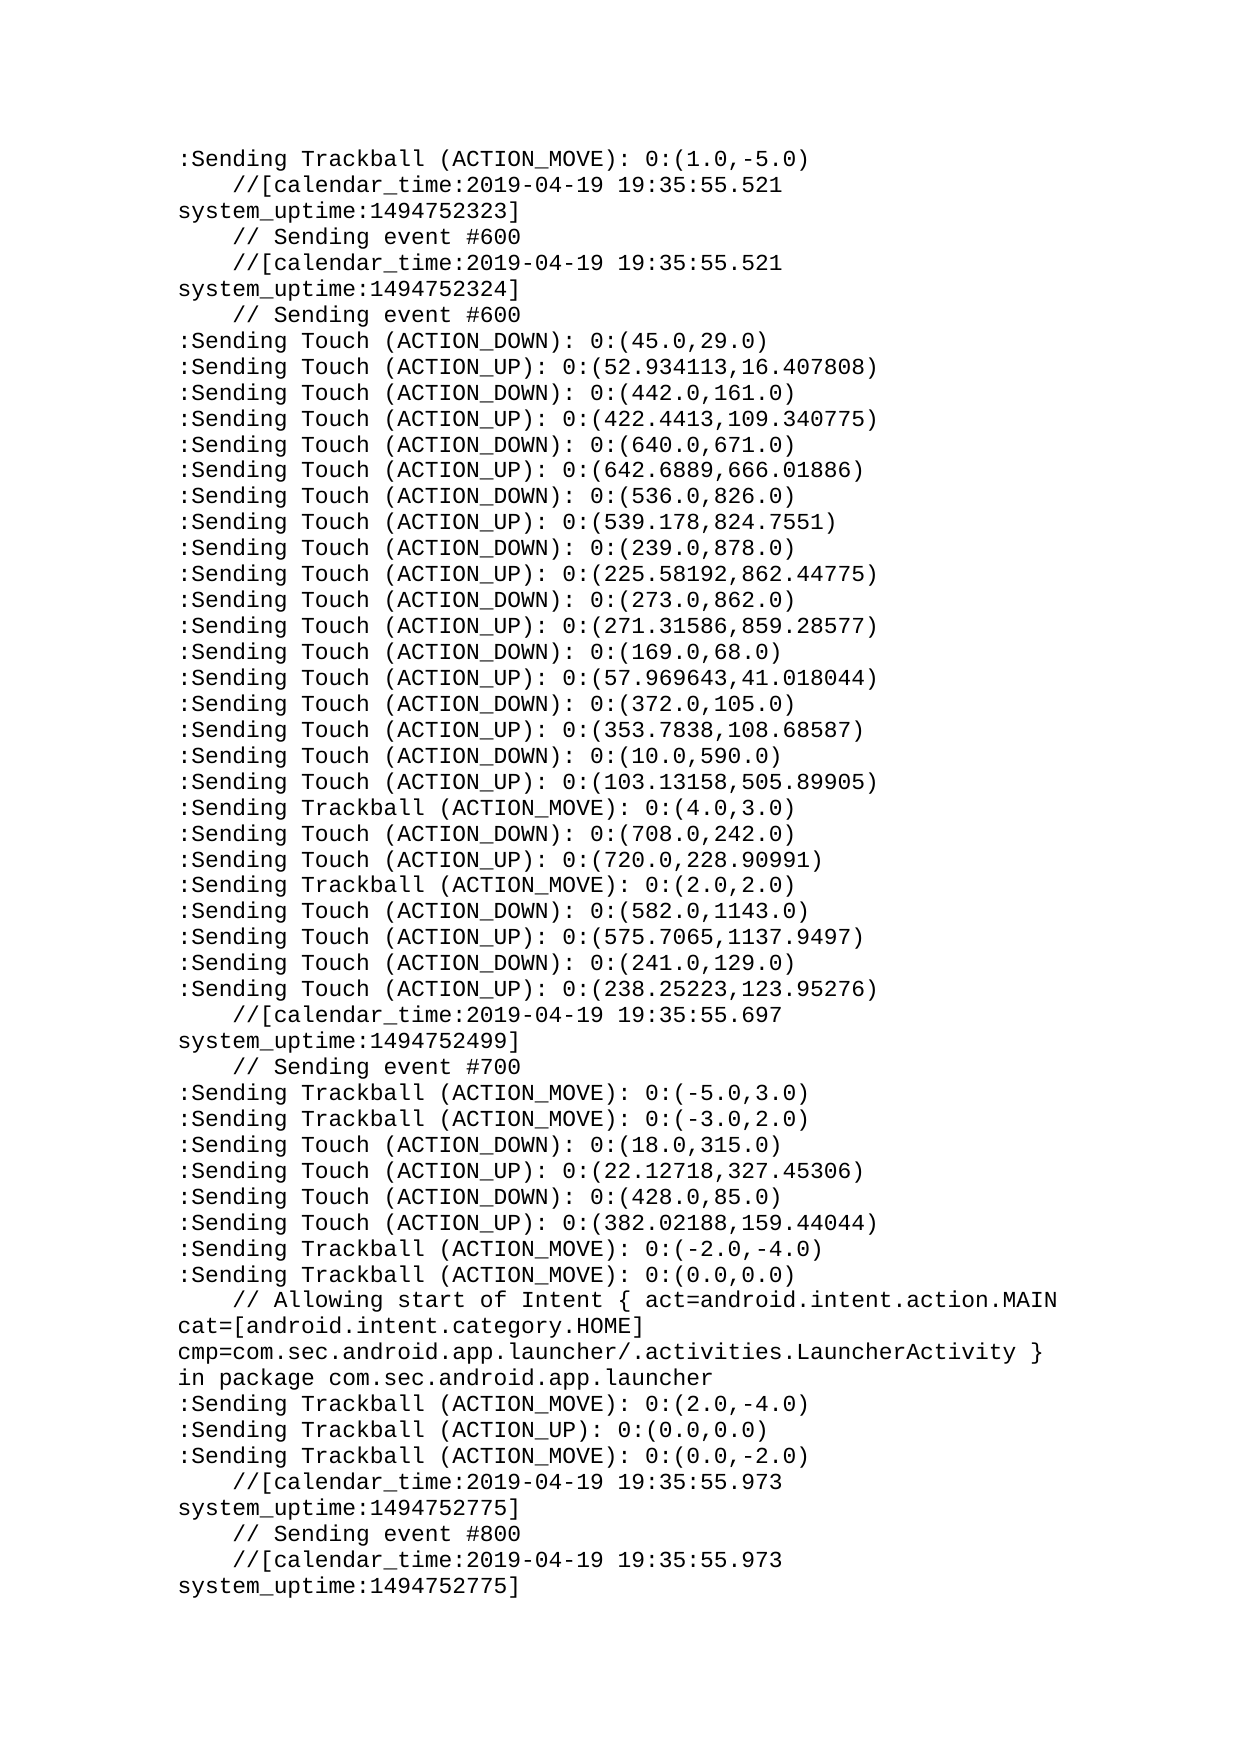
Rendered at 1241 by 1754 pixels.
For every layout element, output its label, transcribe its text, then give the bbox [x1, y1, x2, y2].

text :Sending Touch (ACTION_DOWN): 0:(18.0,315.0) [177, 1133, 1063, 1159]
text :Sending Touch (ACTION_DOWN): 0:(273.0,862.0) [177, 588, 1063, 614]
text :Sending Trackball (ACTION_UP): 0:(0.0,0.0) [177, 1418, 1063, 1444]
text :Sending Touch (ACTION_DOWN): 0:(239.0,878.0) [177, 537, 1063, 563]
text :Sending Trackball (ACTION_MOVE): 0:(0.0,-2.0) [177, 1444, 1063, 1470]
text :Sending Touch (ACTION_UP): 0:(642.6889,666.01886) [177, 459, 1063, 485]
text :Sending Touch (ACTION_UP): 0:(382.02188,159.44044) [177, 1211, 1063, 1237]
text //[calendar_time:2019-04-19 19:35:55.697 system_uptime:1494752499] [177, 1003, 1063, 1055]
text :Sending Trackball (ACTION_MOVE): 0:(1.0,-5.0) [177, 148, 1063, 173]
text // Sending event #700 [177, 1055, 1063, 1081]
text // Sending event #600 [177, 303, 1063, 329]
text :Sending Touch (ACTION_UP): 0:(57.969643,41.018044) [177, 666, 1063, 692]
text :Sending Touch (ACTION_UP): 0:(720.0,228.90991) [177, 848, 1063, 874]
text :Sending Touch (ACTION_DOWN): 0:(169.0,68.0) [177, 640, 1063, 666]
text :Sending Touch (ACTION_DOWN): 0:(708.0,242.0) [177, 822, 1063, 848]
text :Sending Touch (ACTION_DOWN): 0:(640.0,671.0) [177, 433, 1063, 459]
text :Sending Touch (ACTION_UP): 0:(238.25223,123.95276) [177, 978, 1063, 1003]
text //[calendar_time:2019-04-19 19:35:55.521 system_uptime:1494752323] [177, 173, 1063, 225]
text :Sending Touch (ACTION_DOWN): 0:(45.0,29.0) [177, 329, 1063, 355]
text //[calendar_time:2019-04-19 19:35:55.973 system_uptime:1494752775] [177, 1548, 1063, 1600]
text :Sending Touch (ACTION_DOWN): 0:(10.0,590.0) [177, 744, 1063, 770]
text :Sending Trackball (ACTION_MOVE): 0:(-3.0,2.0) [177, 1107, 1063, 1133]
text :Sending Touch (ACTION_UP): 0:(52.934113,16.407808) [177, 355, 1063, 381]
text // Sending event #800 [177, 1522, 1063, 1548]
text :Sending Touch (ACTION_UP): 0:(539.178,824.7551) [177, 511, 1063, 537]
text :Sending Touch (ACTION_DOWN): 0:(372.0,105.0) [177, 692, 1063, 718]
text :Sending Touch (ACTION_UP): 0:(575.7065,1137.9497) [177, 926, 1063, 952]
text :Sending Trackball (ACTION_MOVE): 0:(-2.0,-4.0) [177, 1237, 1063, 1263]
text //[calendar_time:2019-04-19 19:35:55.521 system_uptime:1494752324] [177, 251, 1063, 303]
text :Sending Trackball (ACTION_MOVE): 0:(0.0,0.0) [177, 1263, 1063, 1289]
text :Sending Trackball (ACTION_MOVE): 0:(-5.0,3.0) [177, 1081, 1063, 1107]
text // Sending event #600 [177, 225, 1063, 251]
text :Sending Touch (ACTION_UP): 0:(103.13158,505.89905) [177, 770, 1063, 796]
text // Allowing start of Intent { act=android.intent.action.MAIN cat=[android.intent.category.HOME] cmp=com.sec.android.app.launcher/.activities.LauncherActivity } in package com.sec.android.app.launcher [177, 1289, 1063, 1393]
text //[calendar_time:2019-04-19 19:35:55.973 system_uptime:1494752775] [177, 1470, 1063, 1522]
text :Sending Touch (ACTION_UP): 0:(353.7838,108.68587) [177, 718, 1063, 744]
text :Sending Touch (ACTION_UP): 0:(271.31586,859.28577) [177, 614, 1063, 640]
text :Sending Touch (ACTION_DOWN): 0:(428.0,85.0) [177, 1185, 1063, 1211]
text :Sending Touch (ACTION_DOWN): 0:(582.0,1143.0) [177, 900, 1063, 926]
text :Sending Touch (ACTION_UP): 0:(22.12718,327.45306) [177, 1159, 1063, 1185]
text :Sending Touch (ACTION_DOWN): 0:(536.0,826.0) [177, 485, 1063, 511]
text :Sending Trackball (ACTION_MOVE): 0:(2.0,2.0) [177, 874, 1063, 900]
text :Sending Touch (ACTION_UP): 0:(422.4413,109.340775) [177, 407, 1063, 433]
text :Sending Touch (ACTION_DOWN): 0:(442.0,161.0) [177, 381, 1063, 407]
text :Sending Trackball (ACTION_MOVE): 0:(4.0,3.0) [177, 796, 1063, 822]
text :Sending Touch (ACTION_UP): 0:(225.58192,862.44775) [177, 563, 1063, 588]
text :Sending Trackball (ACTION_MOVE): 0:(2.0,-4.0) [177, 1393, 1063, 1418]
text :Sending Touch (ACTION_DOWN): 0:(241.0,129.0) [177, 952, 1063, 978]
